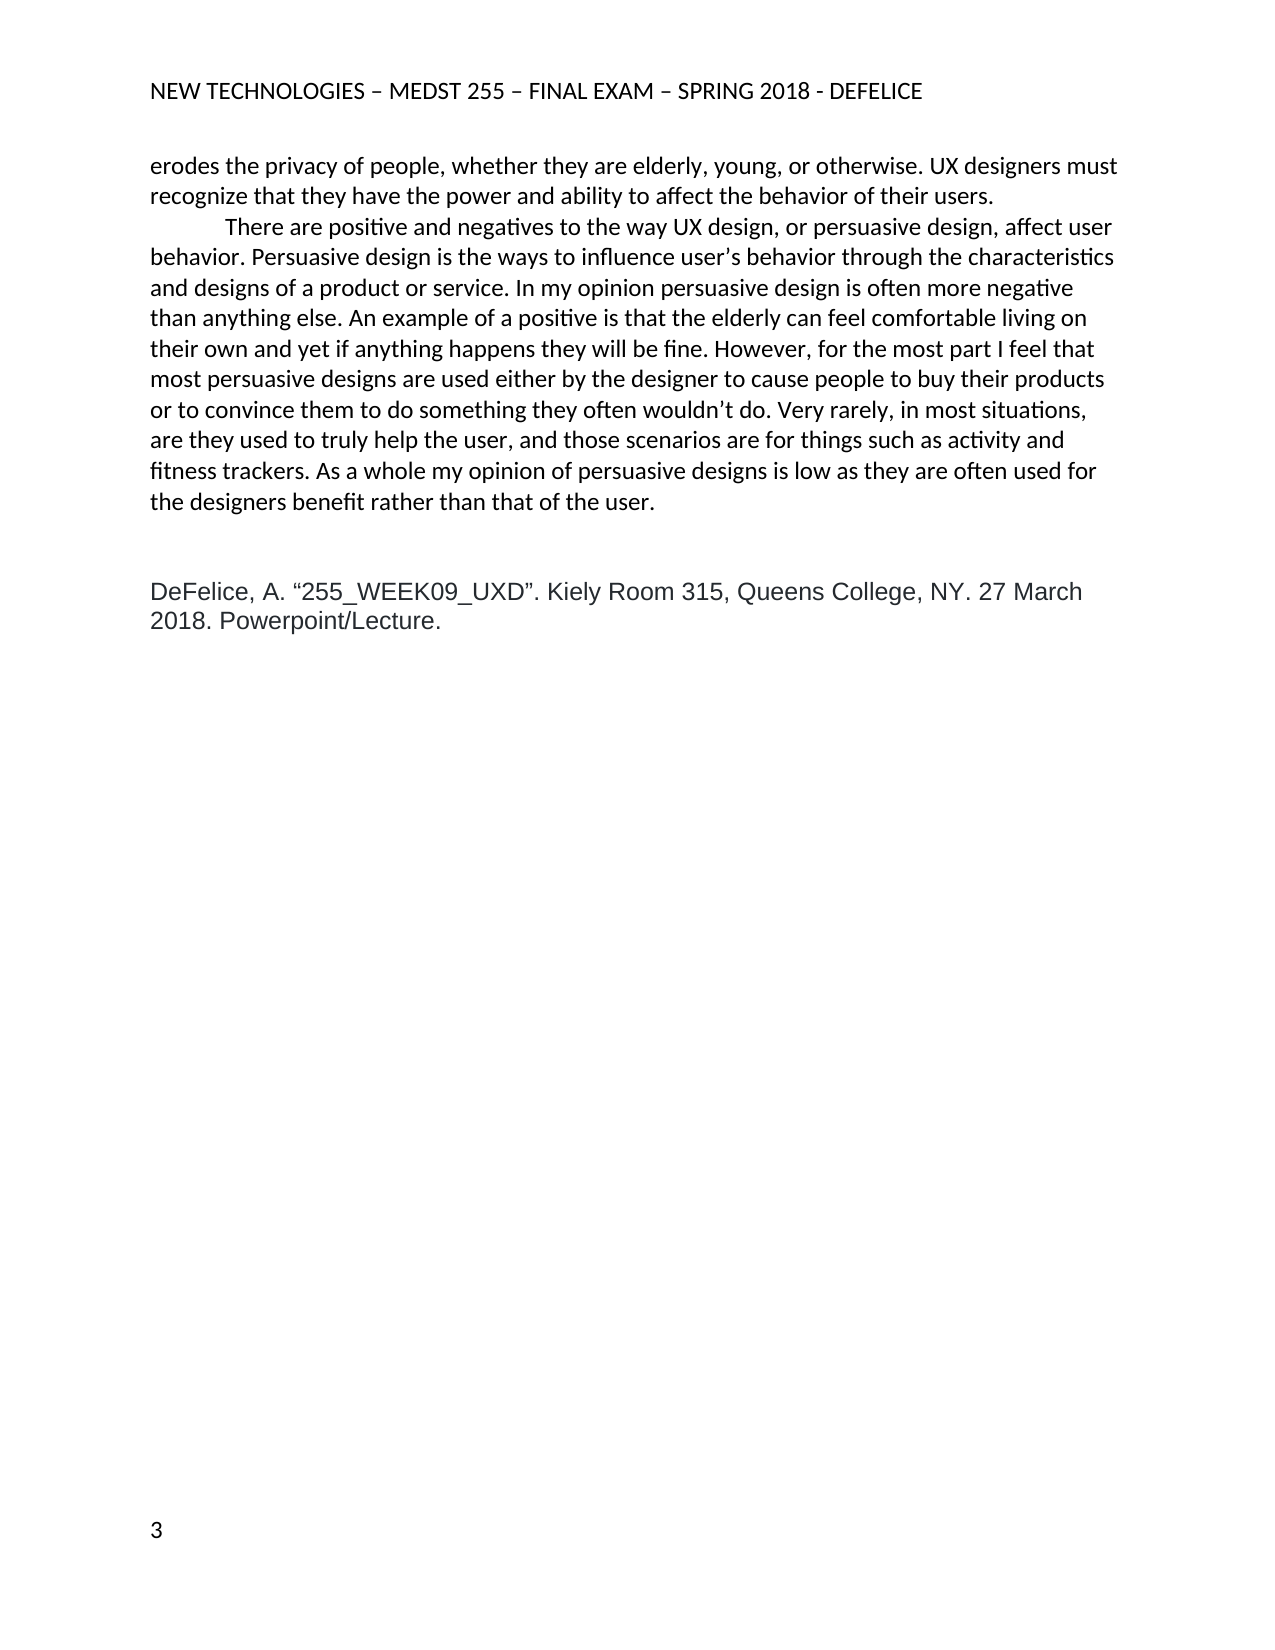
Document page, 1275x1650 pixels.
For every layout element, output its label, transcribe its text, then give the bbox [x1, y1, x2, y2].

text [150, 150, 1125, 211]
text DeFelice, A. “255_WEEK09_UXD”. Kiely Room 315, Queens College, NY. 27 March 2018. Powerpoint/Lecture. [442, 577, 1125, 635]
text There are positive and negatives to the way UX design, or persuasive design, affect user behavior. Persuasive design is the ways to influence user’s behavior through the characteristics and designs of a product or service. In my opinion persuasive design is often more negative than anything else. An example of a positive is that the elderly can feel comfortable living on their own and yet if anything happens they will be fine. However, for the most part I feel that most persuasive designs are used either by the designer to cause people to buy their products or to convince them to do something they often wouldn’t do. Very rarely, in most situations, are they used to truly help the user, and those scenarios are for things such as activity and fitness trackers. As a whole my opinion of persuasive designs is low as they are often used for the designers benefit rather than that of the user. [150, 211, 1125, 516]
